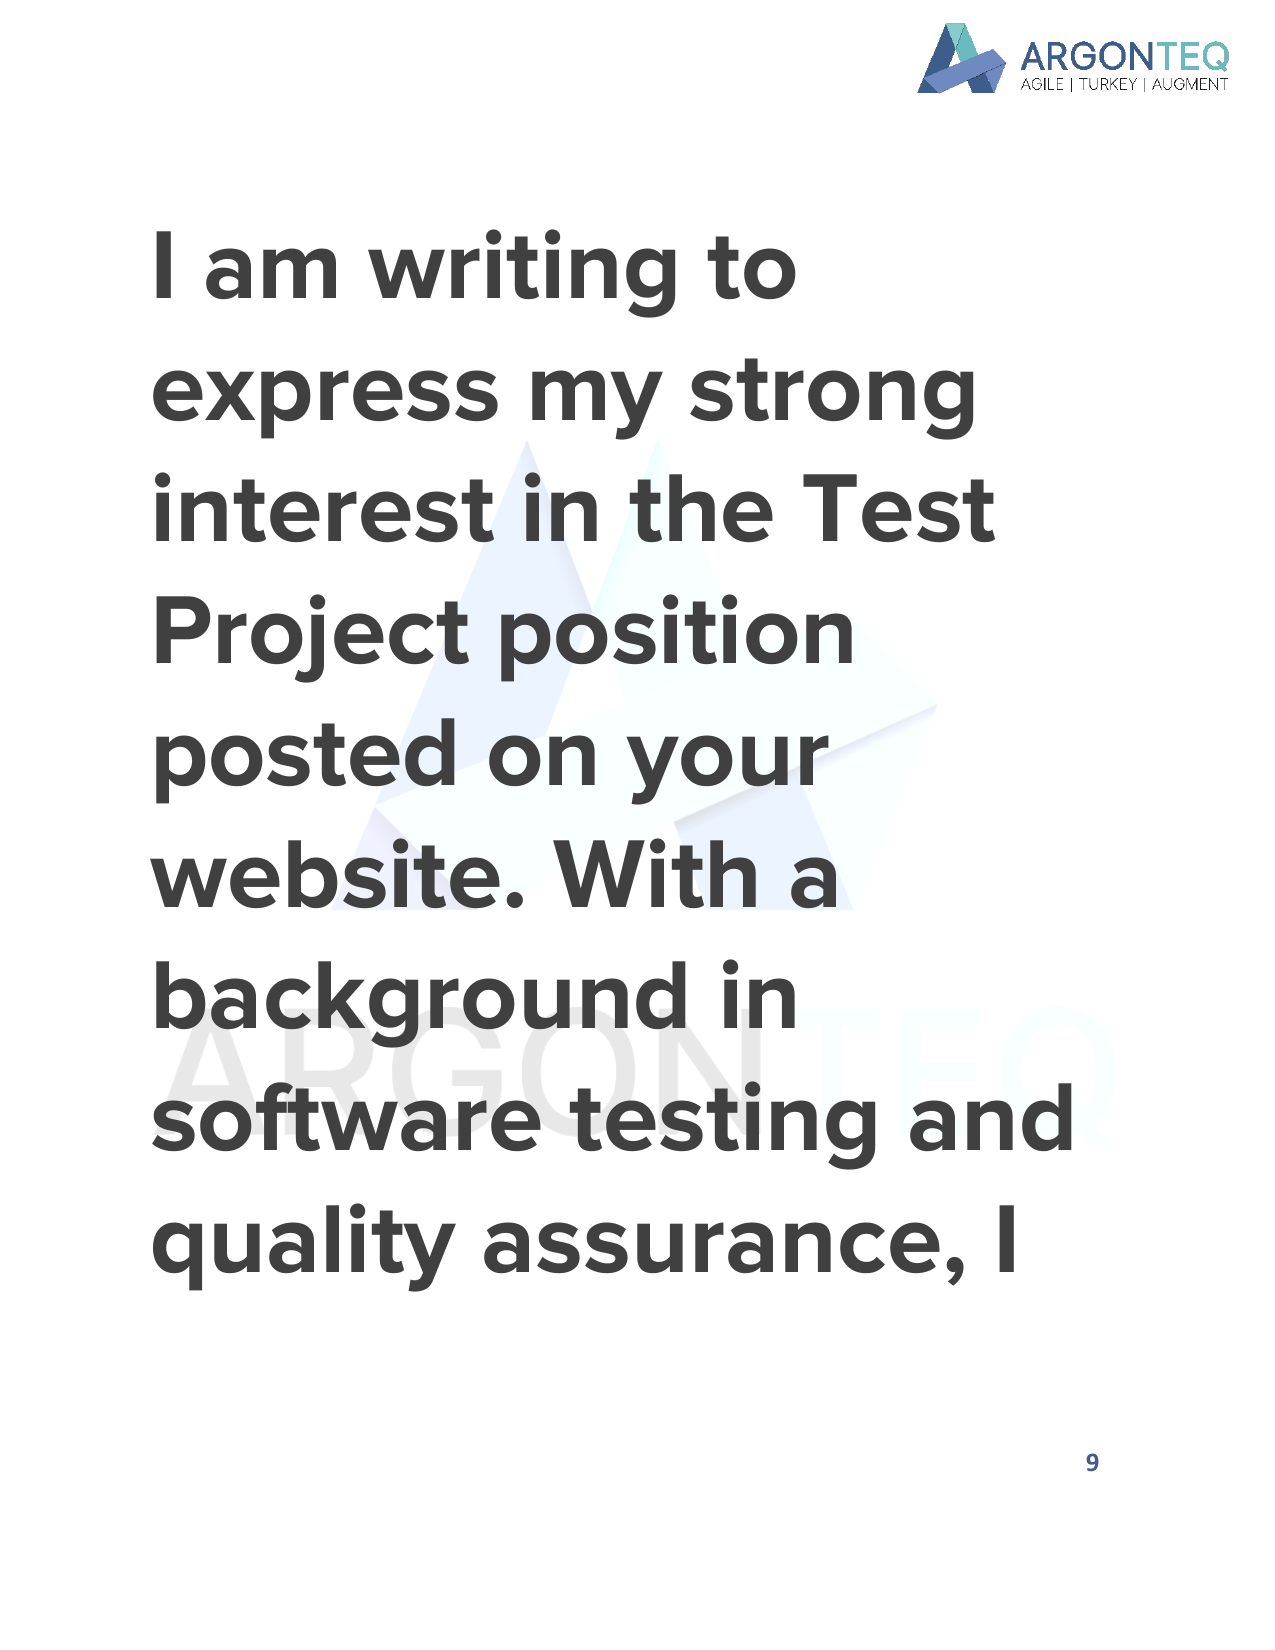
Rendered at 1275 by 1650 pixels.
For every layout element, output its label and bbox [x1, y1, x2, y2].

picture [914, 11, 1241, 103]
title [150, 206, 1125, 1302]
